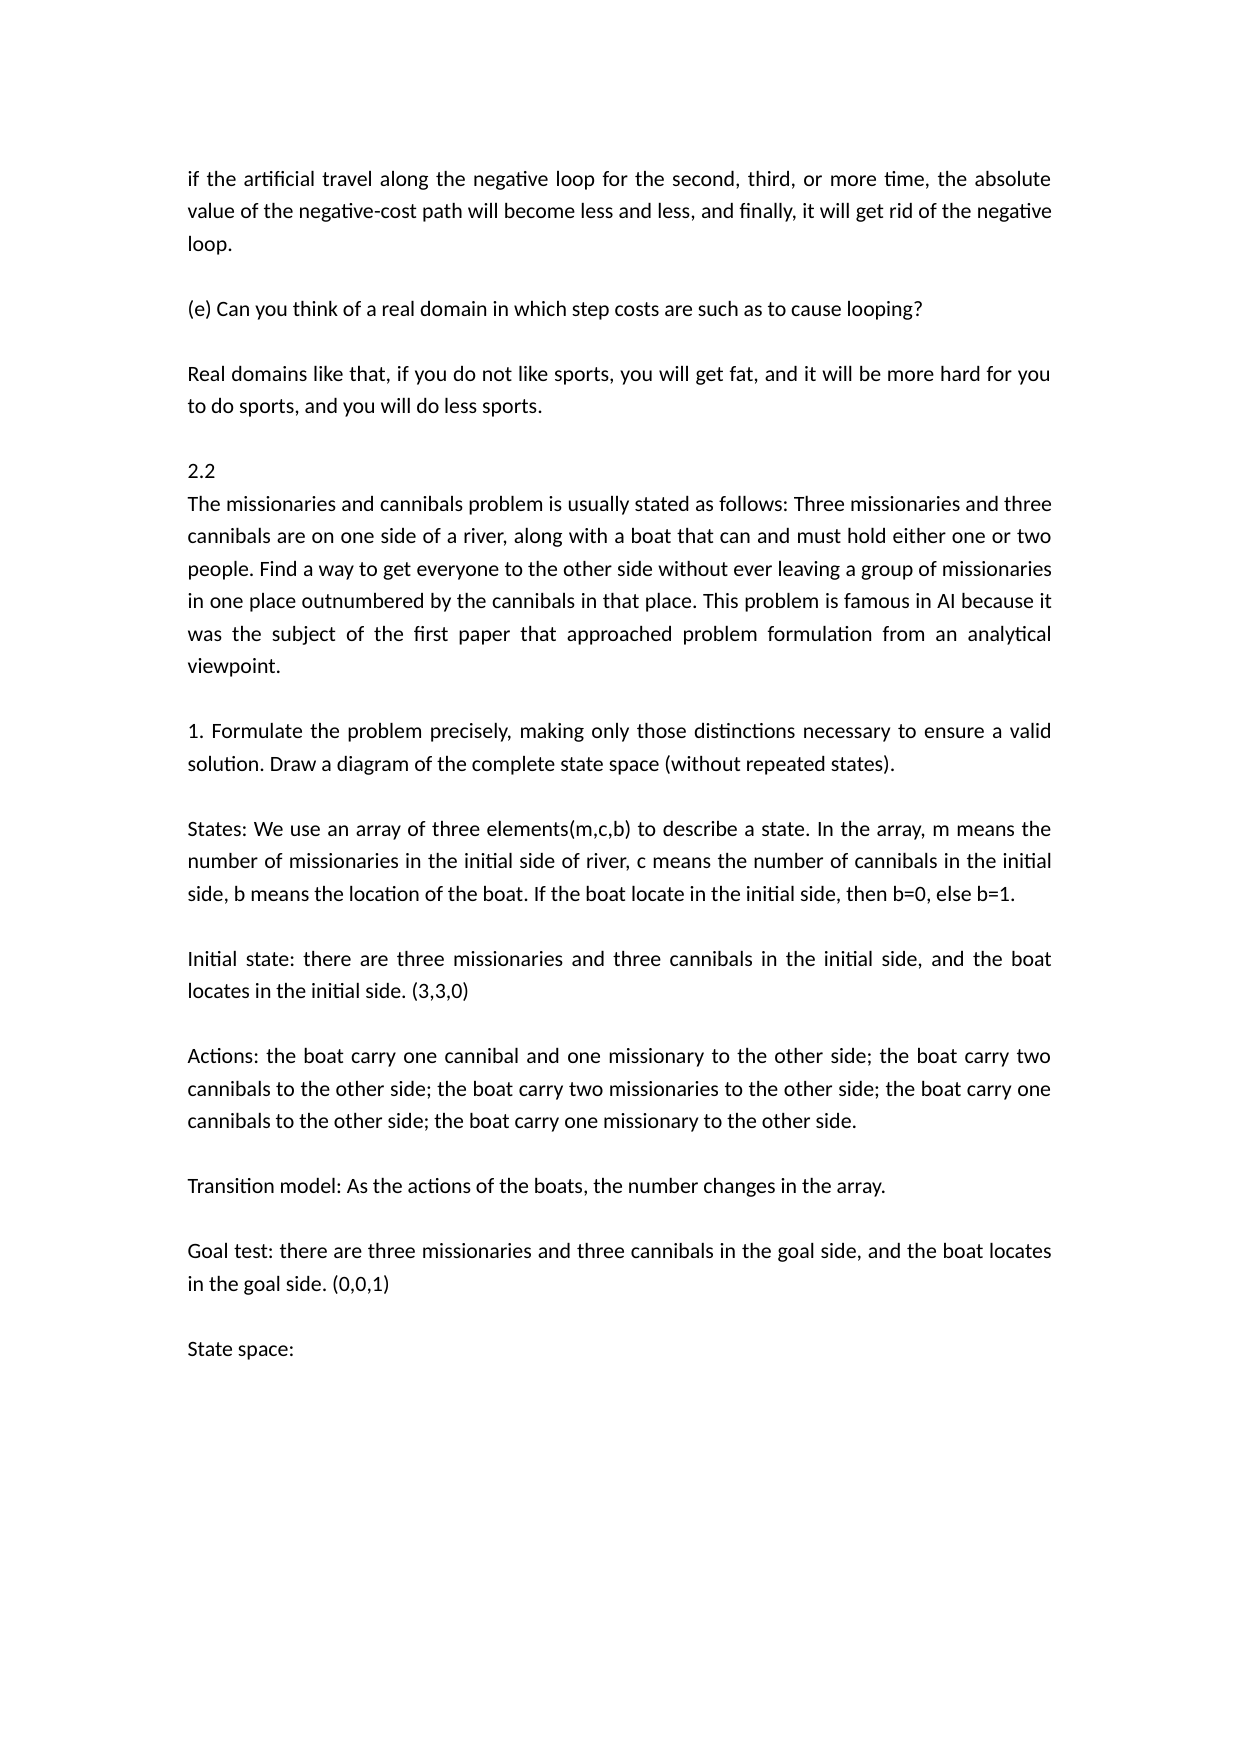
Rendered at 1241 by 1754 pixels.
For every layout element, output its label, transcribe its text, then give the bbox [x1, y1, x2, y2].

text 2.2 [187, 454, 1053, 487]
text (e) Can you think of a real domain in which step costs are such as to cause looping? [187, 292, 1053, 324]
text Initial state: there are three missionaries and three cannibals in the initial side, and the boat locates in the initial side. (3,3,0) [187, 942, 1053, 1007]
text The missionaries and cannibals problem is usually stated as follows: Three missionaries and three cannibals are on one side of a river, along with a boat that can and must hold either one or two people. Find a way to get everyone to the other side without ever leaving a group of missionaries in one place outnumbered by the cannibals in that place. This problem is famous in AI because it was the subject of the first paper that approached problem formulation from an analytical viewpoint. [187, 487, 1053, 682]
text 1. Formulate the problem precisely, making only those distinctions necessary to ensure a valid solution. Draw a diagram of the complete state space (without repeated states). [187, 714, 1053, 779]
text Goal test: there are three missionaries and three cannibals in the goal side, and the boat locates in the goal side. (0,0,1) [187, 1234, 1053, 1299]
text State space: [187, 1332, 1053, 1364]
text States: We use an array of three elements(m,c,b) to describe a state. In the array, m means the number of missionaries in the initial side of river, c means the number of cannibals in the initial side, b means the location of the boat. If the boat locate in the initial side, then b=0, else b=1. [187, 812, 1053, 909]
text Real domains like that, if you do not like sports, you will get fat, and it will be more hard for you to do sports, and you will do less sports. [187, 357, 1053, 422]
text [187, 162, 1053, 259]
text Actions: the boat carry one cannibal and one missionary to the other side; the boat carry two cannibals to the other side; the boat carry two missionaries to the other side; the boat carry one cannibals to the other side; the boat carry one missionary to the other side. [187, 1039, 1053, 1137]
text Transition model: As the actions of the boats, the number changes in the array. [187, 1169, 1053, 1202]
